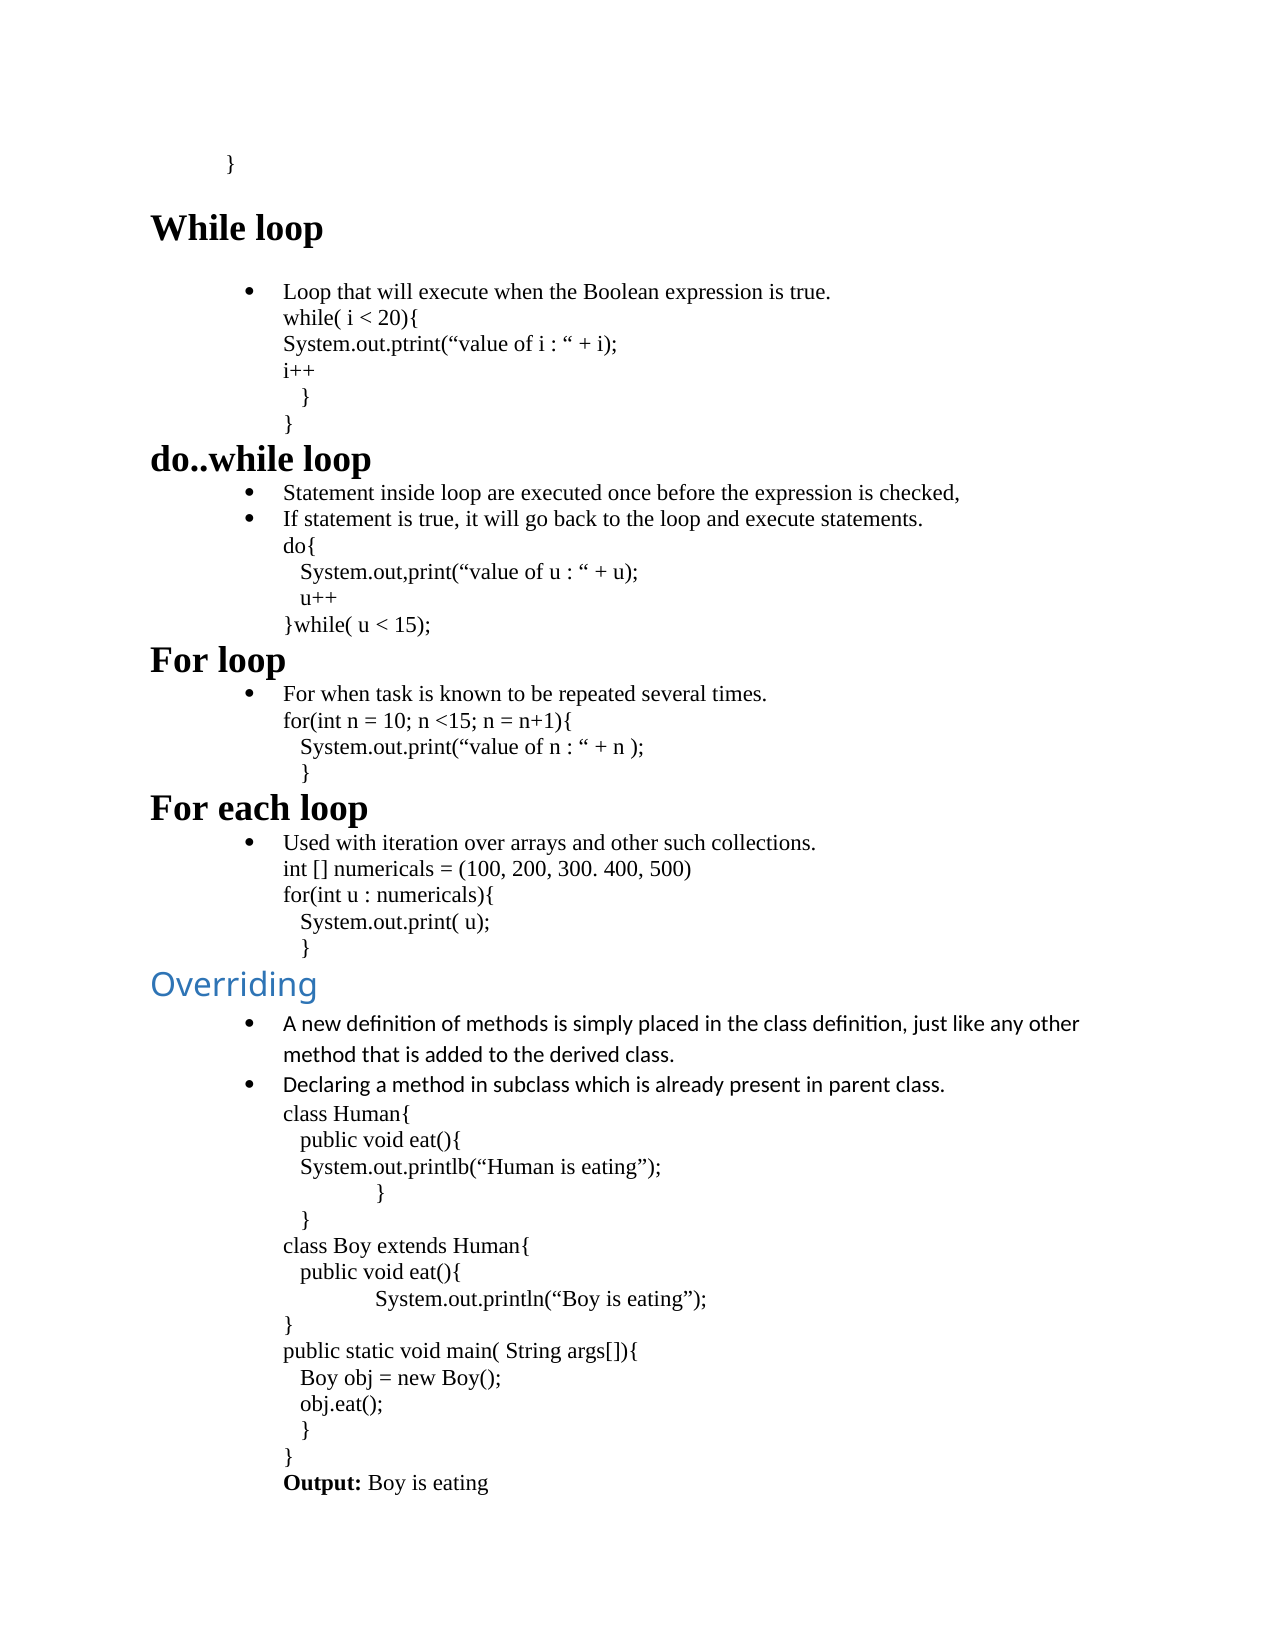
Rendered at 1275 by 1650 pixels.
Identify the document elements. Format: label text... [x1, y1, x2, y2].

subtitle System.out.ptrint(“value of i : “ + i); [283, 331, 1125, 357]
subtitle For when task is known to be repeated several times. [245, 680, 1125, 707]
subtitle } [283, 1311, 1125, 1337]
subtitle class Human{ [283, 1100, 1125, 1127]
subtitle public void eat(){ [283, 1127, 1125, 1153]
list Declaring a method in subclass which is already present in parent class. [245, 1070, 1125, 1098]
subtitle Boy obj = new Boy(); [283, 1364, 1125, 1390]
subtitle } [150, 150, 1125, 176]
list A new definition of methods is simply placed in the class definition, just like any other method that is added to the derived class. [245, 1009, 1125, 1068]
subtitle } [283, 383, 1125, 409]
subtitle } [283, 934, 1125, 961]
subtitle For loop [150, 637, 1125, 680]
subtitle Overriding [150, 961, 1125, 1006]
subtitle } [283, 759, 1125, 786]
subtitle public void eat(){ [283, 1258, 1125, 1285]
subtitle i++ [283, 357, 1125, 383]
subtitle If statement is true, it will go back to the loop and execute statements. [245, 505, 1125, 532]
subtitle } [283, 1416, 1125, 1443]
subtitle System.out.print(“value of n : “ + n ); [283, 733, 1125, 759]
subtitle u++ [283, 584, 1125, 611]
subtitle obj.eat(); [283, 1390, 1125, 1416]
subtitle } [283, 1443, 1125, 1469]
subtitle int [] numericals = (100, 200, 300. 400, 500) [283, 855, 1125, 882]
subtitle System.out,print(“value of u : “ + u); [283, 558, 1125, 584]
subtitle Loop that will execute when the Boolean expression is true. [245, 278, 1125, 304]
subtitle System.out.println(“Boy is eating”); [283, 1285, 1125, 1311]
subtitle do..while loop [150, 436, 1125, 479]
subtitle for(int n = 10; n <15; n = n+1){ [283, 707, 1125, 733]
subtitle For each loop [150, 786, 1125, 829]
subtitle System.out.print( u); [283, 908, 1125, 934]
subtitle Output: Boy is eating [283, 1469, 1125, 1496]
subtitle System.out.printlb(“Human is eating”); [283, 1153, 1125, 1179]
subtitle public static void main( String args[]){ [283, 1337, 1125, 1364]
subtitle } [283, 1206, 1125, 1232]
subtitle Statement inside loop are executed once before the expression is checked, [245, 479, 1125, 505]
subtitle while( i < 20){ [283, 304, 1125, 331]
subtitle While loop [150, 206, 1125, 249]
subtitle } [283, 1179, 1125, 1206]
subtitle do{ [283, 532, 1125, 558]
subtitle for(int u : numericals){ [283, 882, 1125, 908]
subtitle } [283, 409, 1125, 436]
subtitle class Boy extends Human{ [283, 1232, 1125, 1258]
subtitle Used with iteration over arrays and other such collections. [245, 829, 1125, 855]
subtitle }while( u < 15); [283, 611, 1125, 637]
